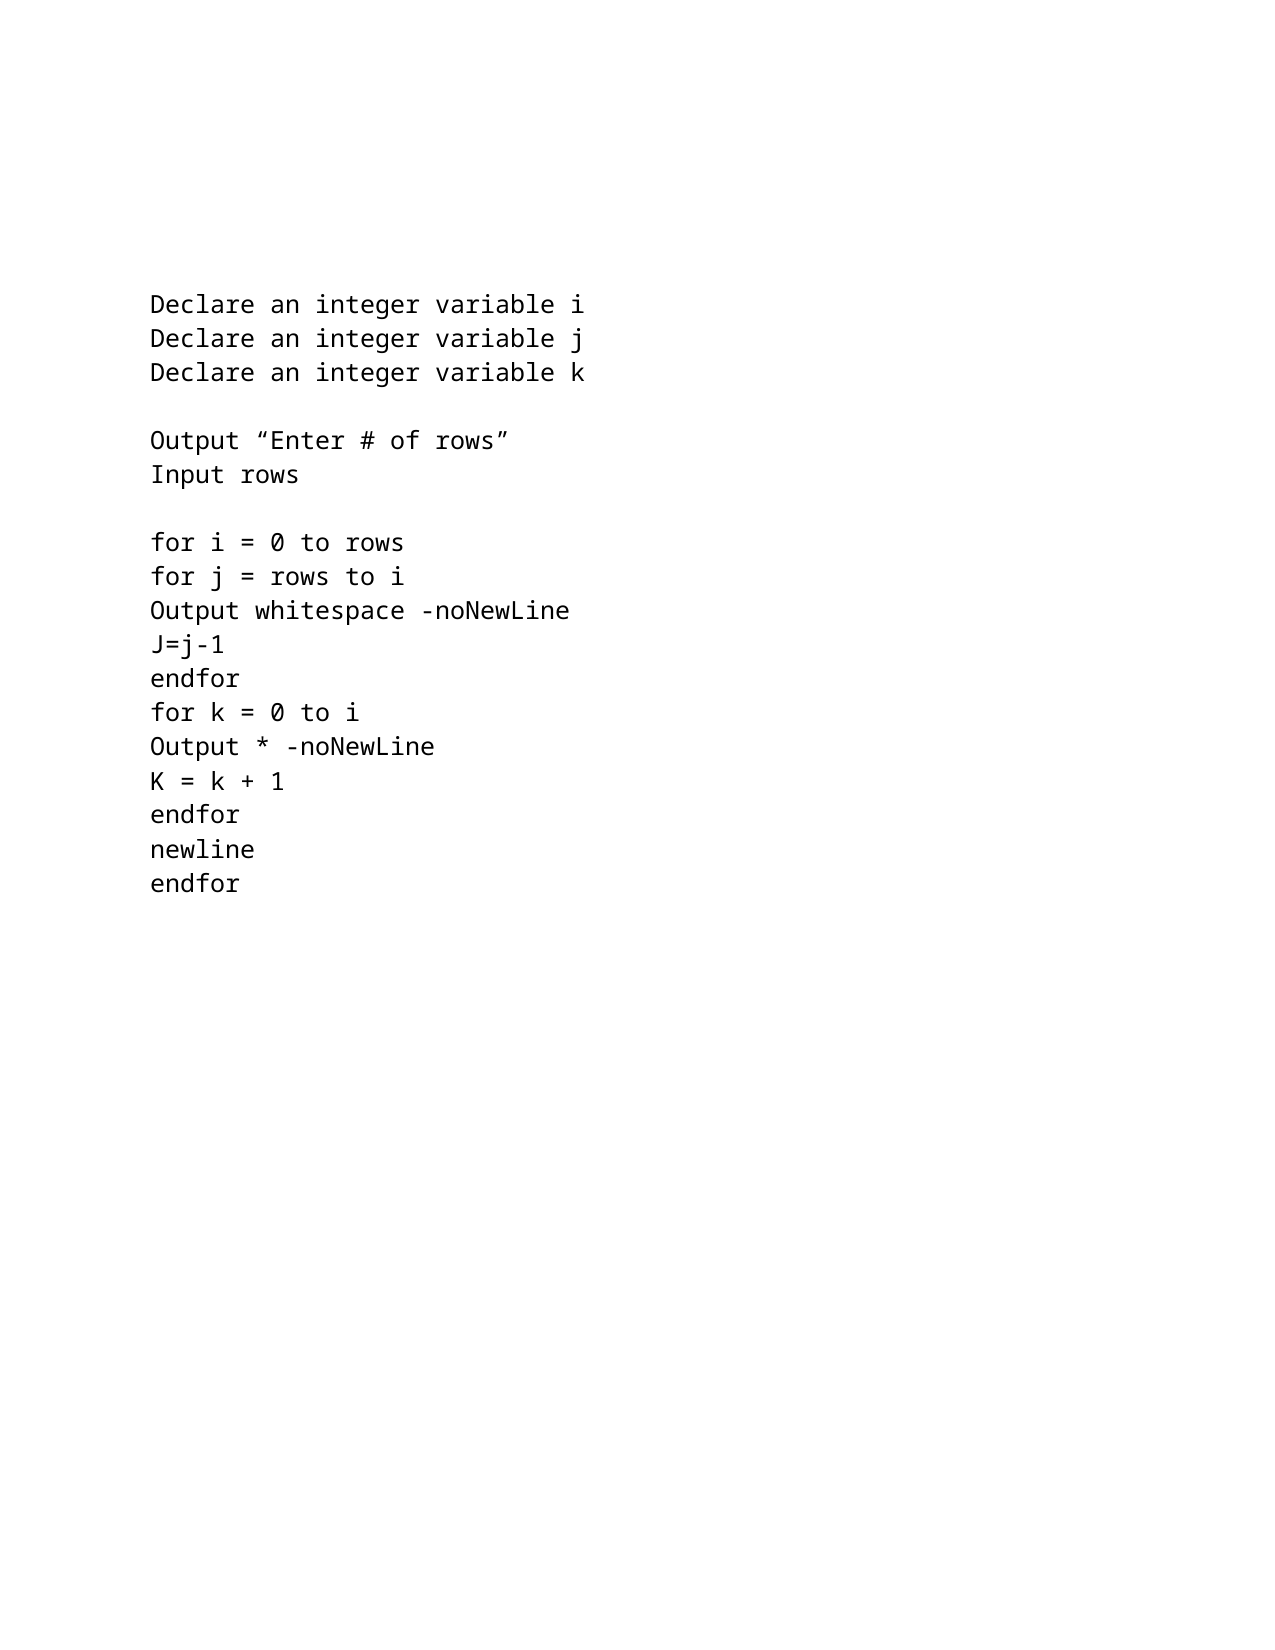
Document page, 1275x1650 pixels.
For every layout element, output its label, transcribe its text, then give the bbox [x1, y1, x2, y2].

text J=j-1 [150, 627, 1125, 661]
text endfor [150, 865, 1125, 899]
text Output * -noNewLine [150, 729, 1125, 763]
text for i = 0 to rows [150, 525, 1125, 559]
text Declare an integer variable k [150, 354, 1125, 388]
text Input rows [150, 457, 1125, 491]
text newline [150, 831, 1125, 865]
text Declare an integer variable i [150, 286, 1125, 320]
text endfor [150, 797, 1125, 831]
text Output whitespace -noNewLine [150, 593, 1125, 627]
text K = k + 1 [150, 763, 1125, 797]
text Declare an integer variable j [150, 320, 1125, 354]
text Output “Enter # of rows” [150, 422, 1125, 457]
text for j = rows to i [150, 559, 1125, 593]
text endfor [150, 661, 1125, 695]
text for k = 0 to i [150, 695, 1125, 729]
